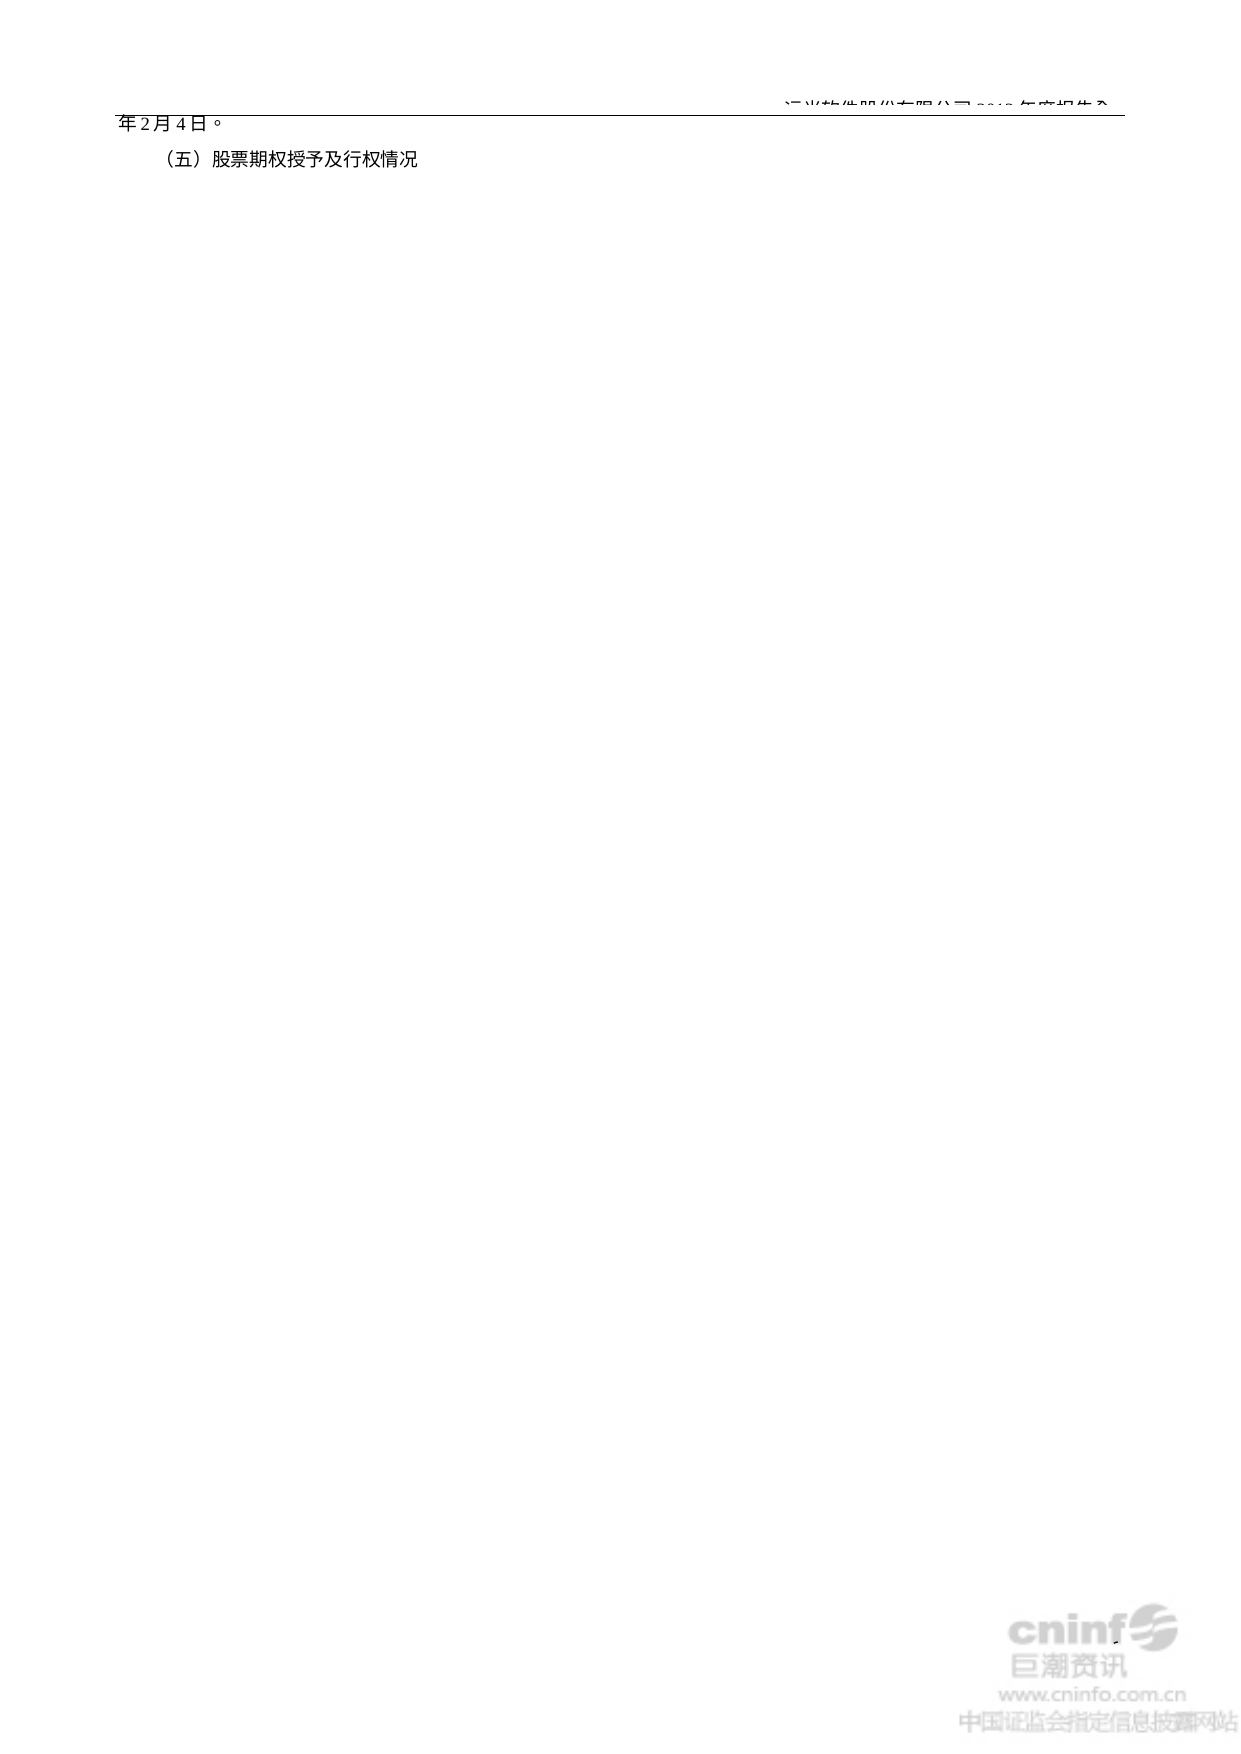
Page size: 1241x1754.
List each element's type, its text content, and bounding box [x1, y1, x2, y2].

picture [958, 1593, 1241, 1754]
text 年2月4日。 [118, 110, 1123, 136]
text （五）股票期权授予及行权情况 [156, 147, 1123, 172]
